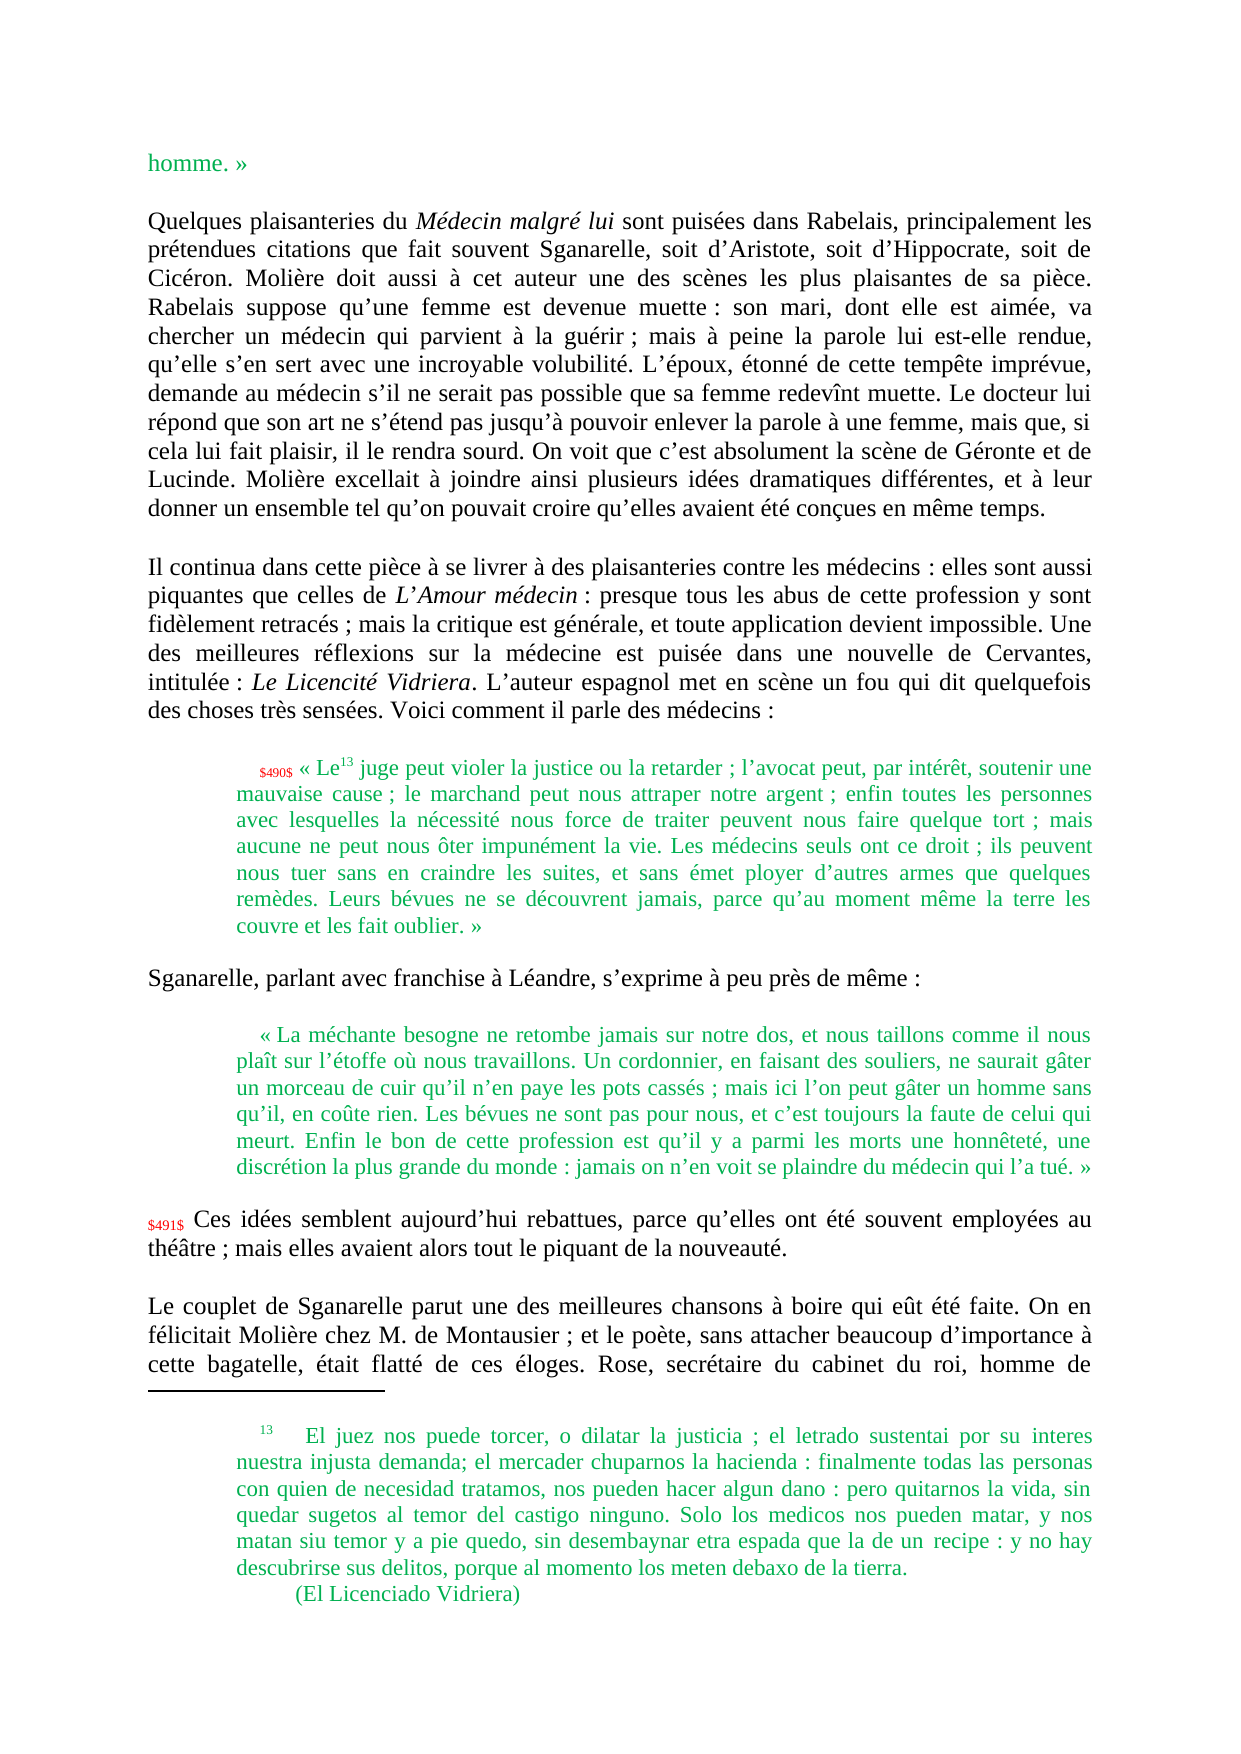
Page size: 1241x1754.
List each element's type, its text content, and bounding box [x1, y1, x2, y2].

text $491$ Ces idées semblent aujourd’hui rebattues, parce qu’elles ont été souvent employées au théâtre ; mais elles avaient alors tout le piquant de la nouveauté. [148, 1204, 1093, 1262]
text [148, 1291, 1093, 1378]
text $490$ « Le juge peut violer la justice ou la retarder ; l’avocat peut, par intérêt, soutenir une mauvaise cause ; le marchand peut nous attraper notre argent ; enfin toutes les personnes avec lesquelles la nécessité nous force de traiter peuvent nous faire quelque tort ; mais aucune ne peut nous ôter impunément la vie. Les médecins seuls ont ce droit ; ils peuvent nous tuer sans en craindre les suites, et sans émet ployer d’autres armes que quelques remèdes. Leurs bévues ne se découvrent jamais, parce qu’au moment même la terre les couvre et les fait oublier. » [236, 753, 1093, 938]
text Sganarelle, parlant avec franchise à Léandre, s’exprime à peu près de même : [148, 963, 1093, 992]
text Il continua dans cette pièce à se livrer à des plaisanteries contre les médecins : elles sont aussi piquantes que celles de L’Amour médecin : presque tous les abus de cette profession y sont fidèlement retracés ; mais la critique est générale, et toute application devient impossible. Une des meilleures réflexions sur la médecine est puisée dans une nouvelle de Cervantes, intitulée : Le Licencité Vidriera. L’auteur espagnol met en scène un fou qui dit quelquefois des choses très sensées. Voici comment il parle des médecins : [148, 552, 1093, 724]
text « La méchante besogne ne retombe jamais sur notre dos, et nous taillons comme il nous plaît sur l’étoffe où nous travaillons. Un cordonnier, en faisant des souliers, ne saurait gâter un morceau de cuir qu’il n’en paye les pots cassés ; mais ici l’on peut gâter un homme sans qu’il, en coûte rien. Les bévues ne sont pas pour nous, et c’est toujours la faute de celui qui meurt. Enfin le bon de cette profession est qu’il y a parmi les morts une honnêteté, une discrétion la plus grande du monde : jamais on n’en voit se plaindre du médecin qui l’a tué. » [236, 1021, 1093, 1179]
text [148, 148, 1093, 176]
text Quelques plaisanteries du Médecin malgré lui sont puisées dans Rabelais, principalement les prétendues citations que fait souvent Sganarelle, soit d’Aristote, soit d’Hippocrate, soit de Cicéron. Molière doit aussi à cet auteur une des scènes les plus plaisantes de sa pièce. Rabelais suppose qu’une femme est devenue muette : son mari, dont elle est aimée, va chercher un médecin qui parvient à la guérir ; mais à peine la parole lui est-elle rendue, qu’elle s’en sert avec une incroyable volubilité. L’époux, étonné de cette tempête imprévue, demande au médecin s’il ne serait pas possible que sa femme redevînt muette. Le docteur lui répond que son art ne s’étend pas jusqu’à pouvoir enlever la parole à une femme, mais que, si cela lui fait plaisir, il le rendra sourd. On voit que c’est absolument la scène de Géronte et de Lucinde. Molière excellait à joindre ainsi plusieurs idées dramatiques différentes, et à leur donner un ensemble tel qu’on pouvait croire qu’elles avaient été conçues en même temps. [148, 206, 1093, 522]
